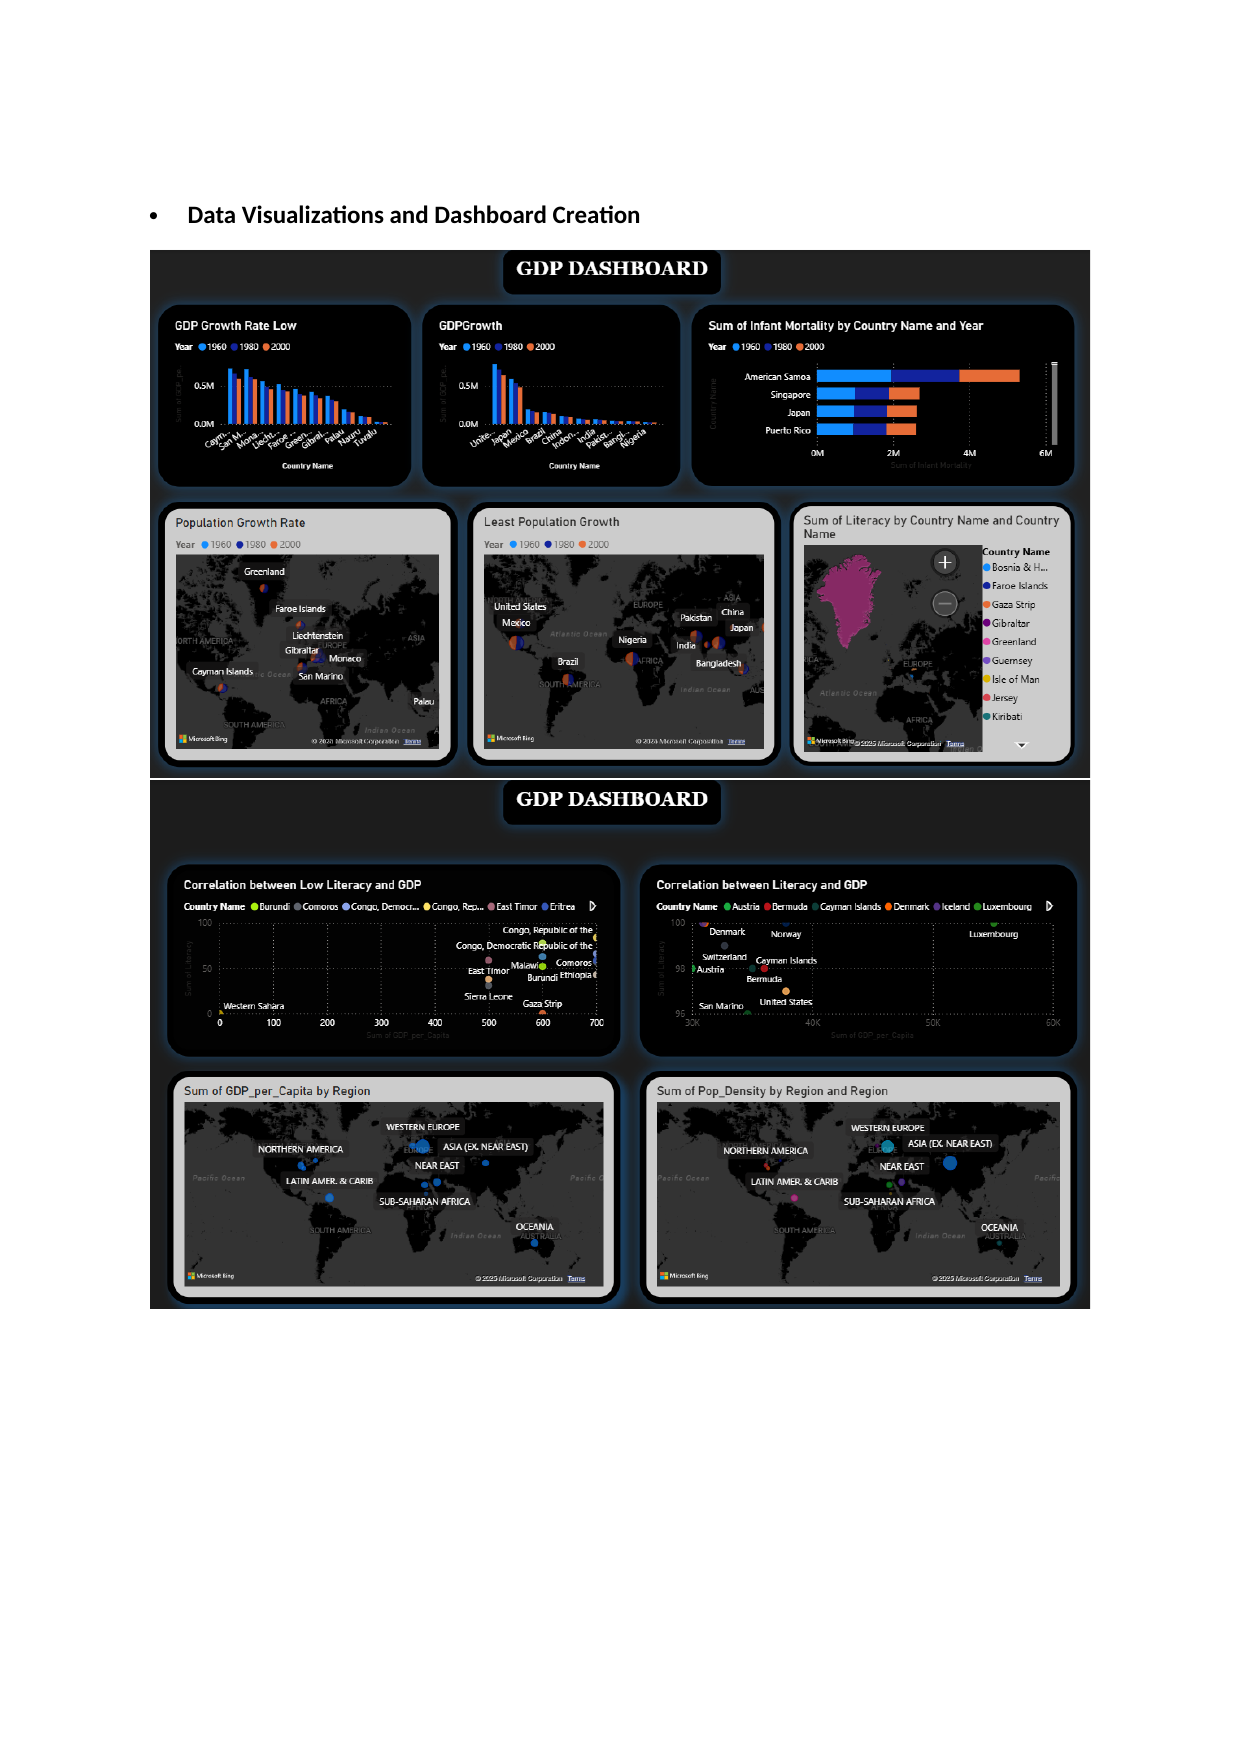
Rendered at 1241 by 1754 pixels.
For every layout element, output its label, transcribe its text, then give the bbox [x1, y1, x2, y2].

list Data Visualizations and Dashboard Creation [150, 199, 1090, 230]
picture [150, 780, 1091, 1309]
picture [150, 249, 1091, 778]
